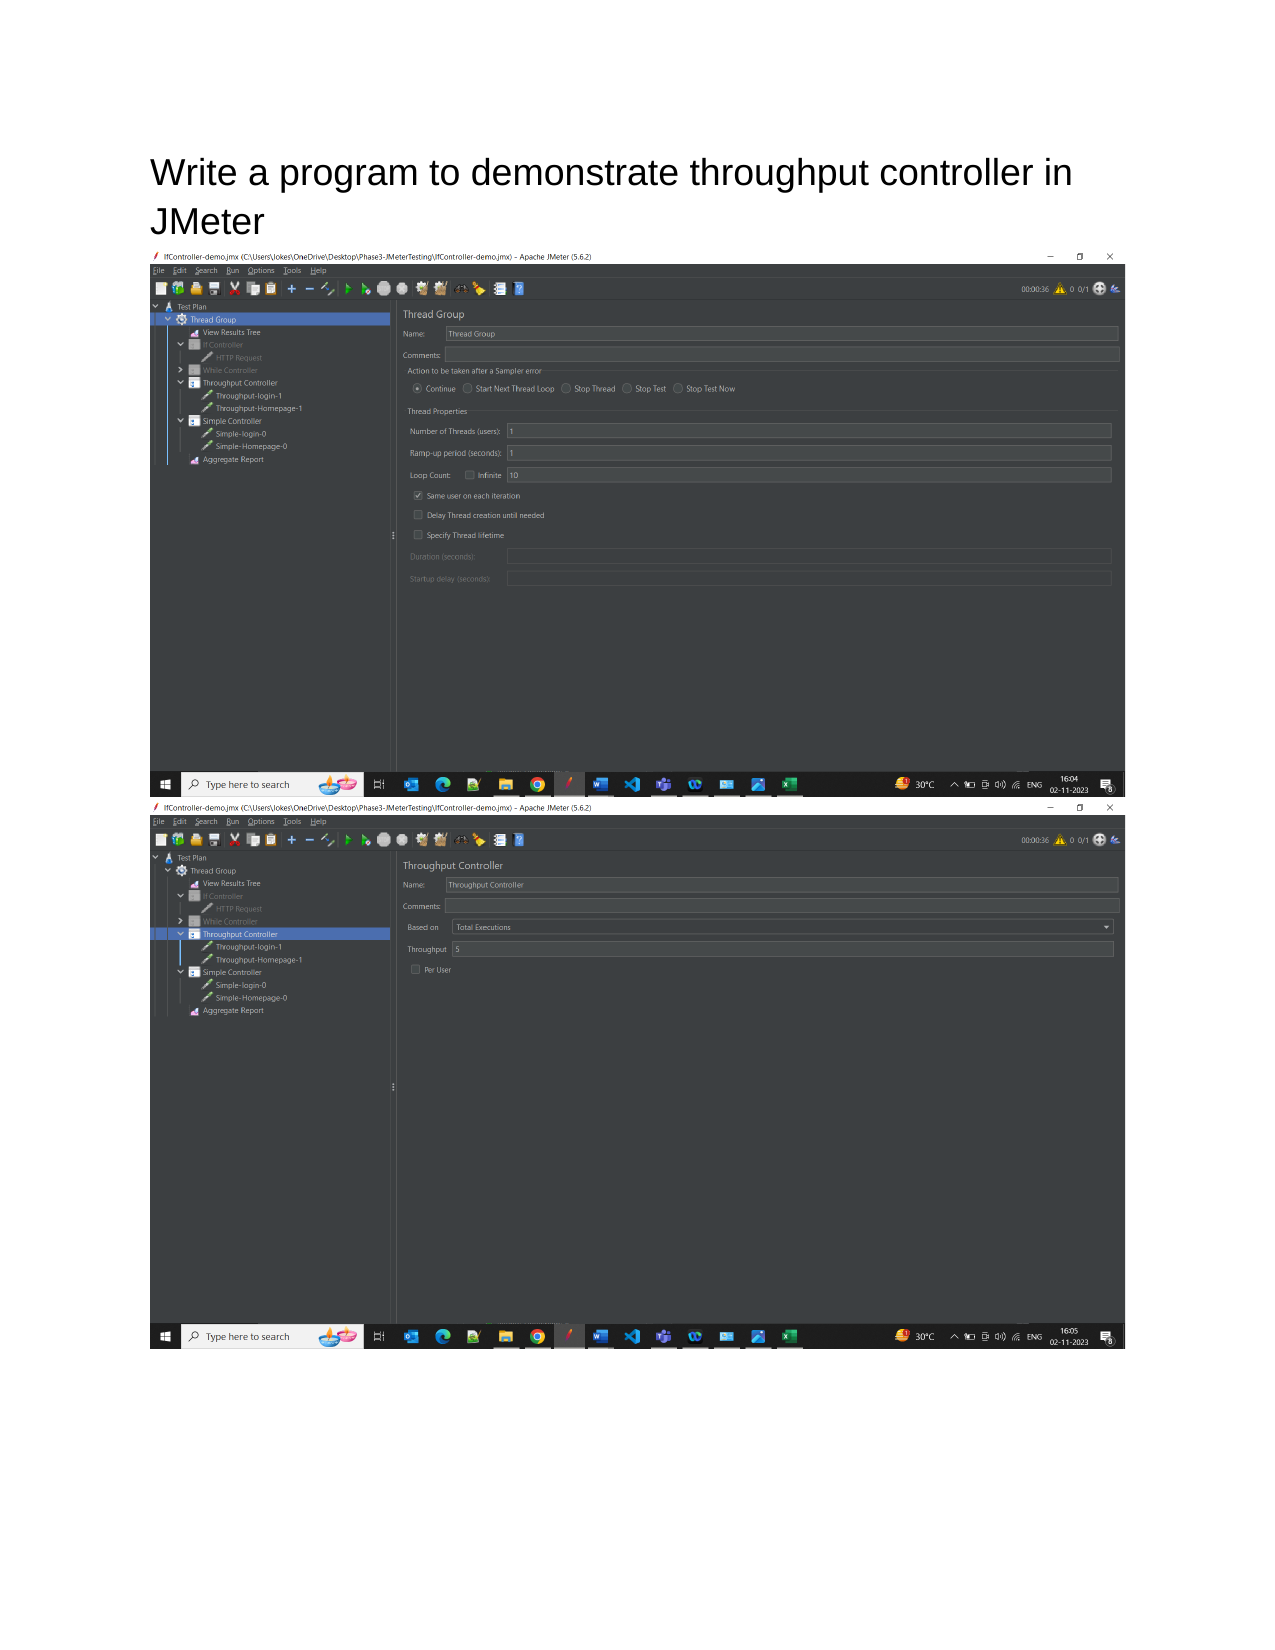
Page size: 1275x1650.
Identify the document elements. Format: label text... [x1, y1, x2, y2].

text Write a program to demonstrate throughput controller in JMeter [150, 150, 1125, 243]
picture [150, 249, 1125, 797]
picture [150, 801, 1125, 1349]
